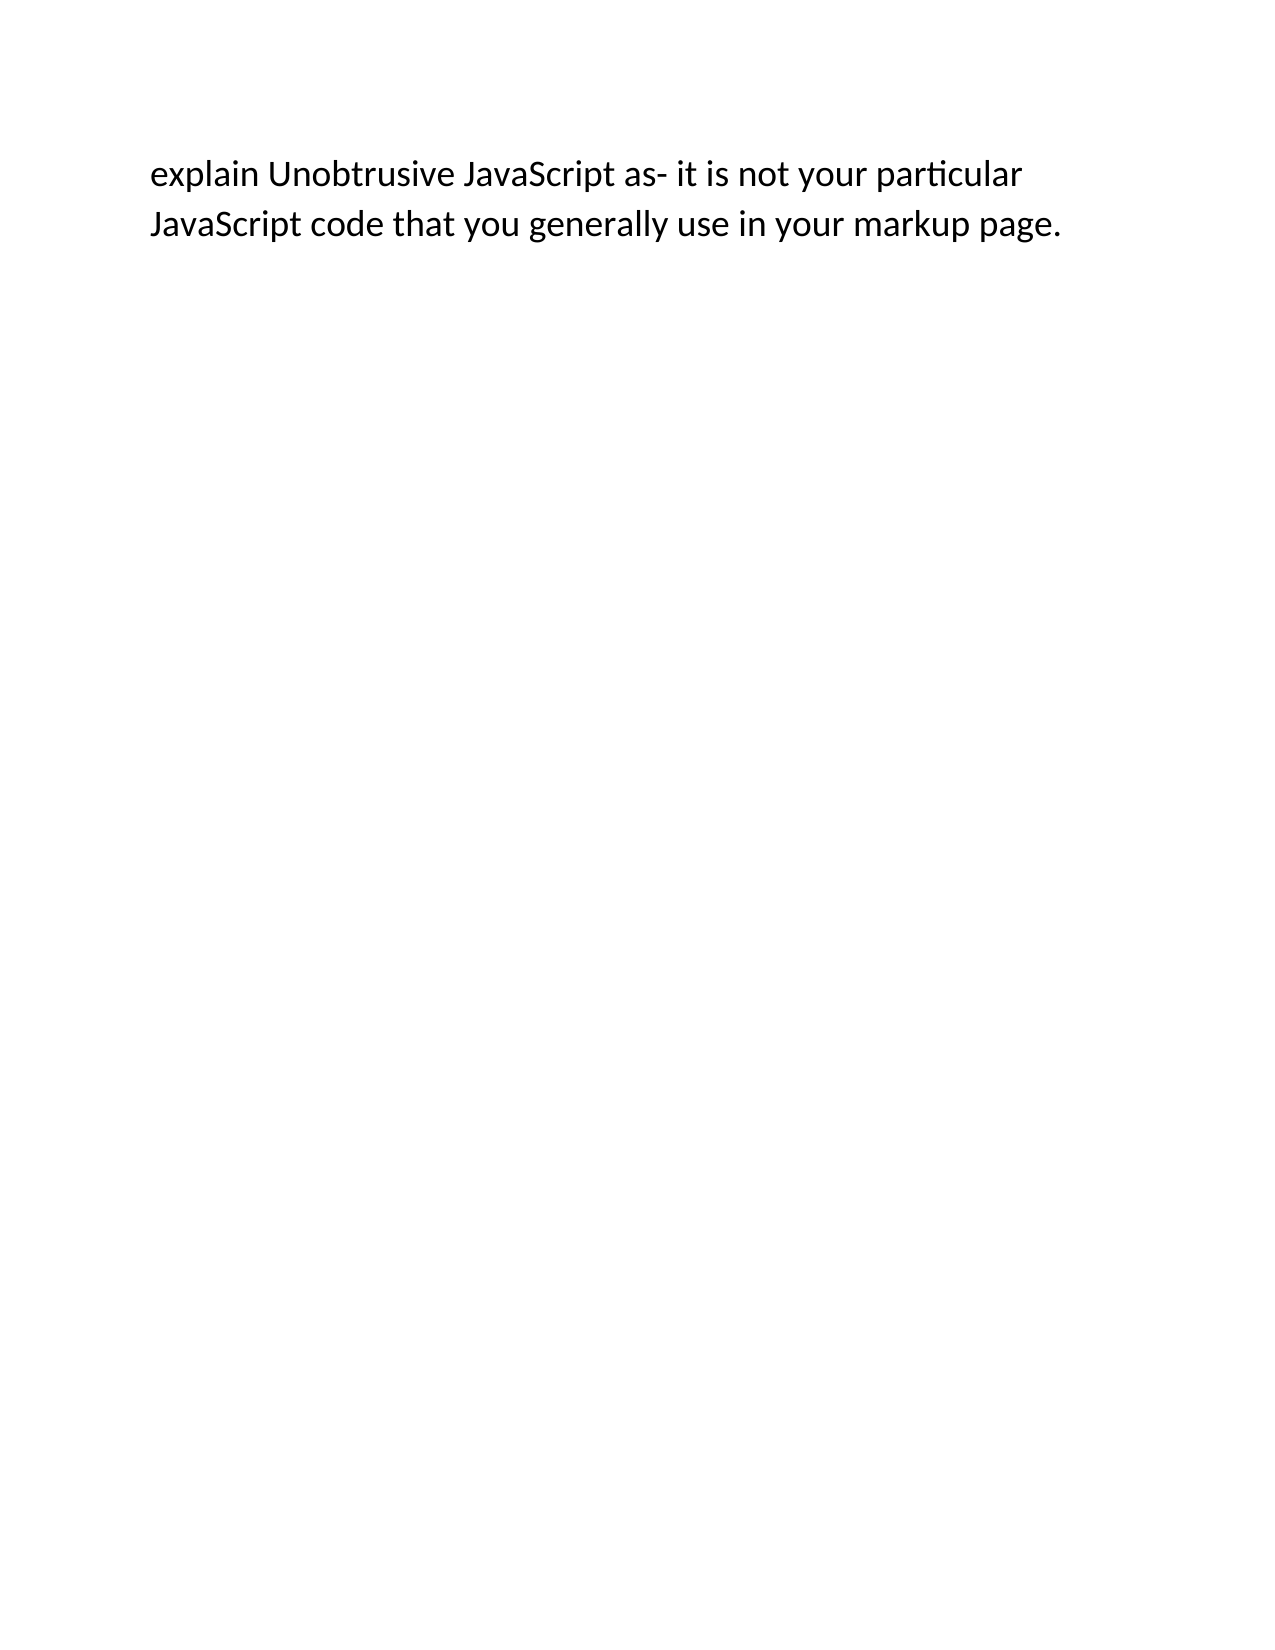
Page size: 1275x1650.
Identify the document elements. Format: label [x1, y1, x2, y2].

text [150, 150, 1125, 245]
